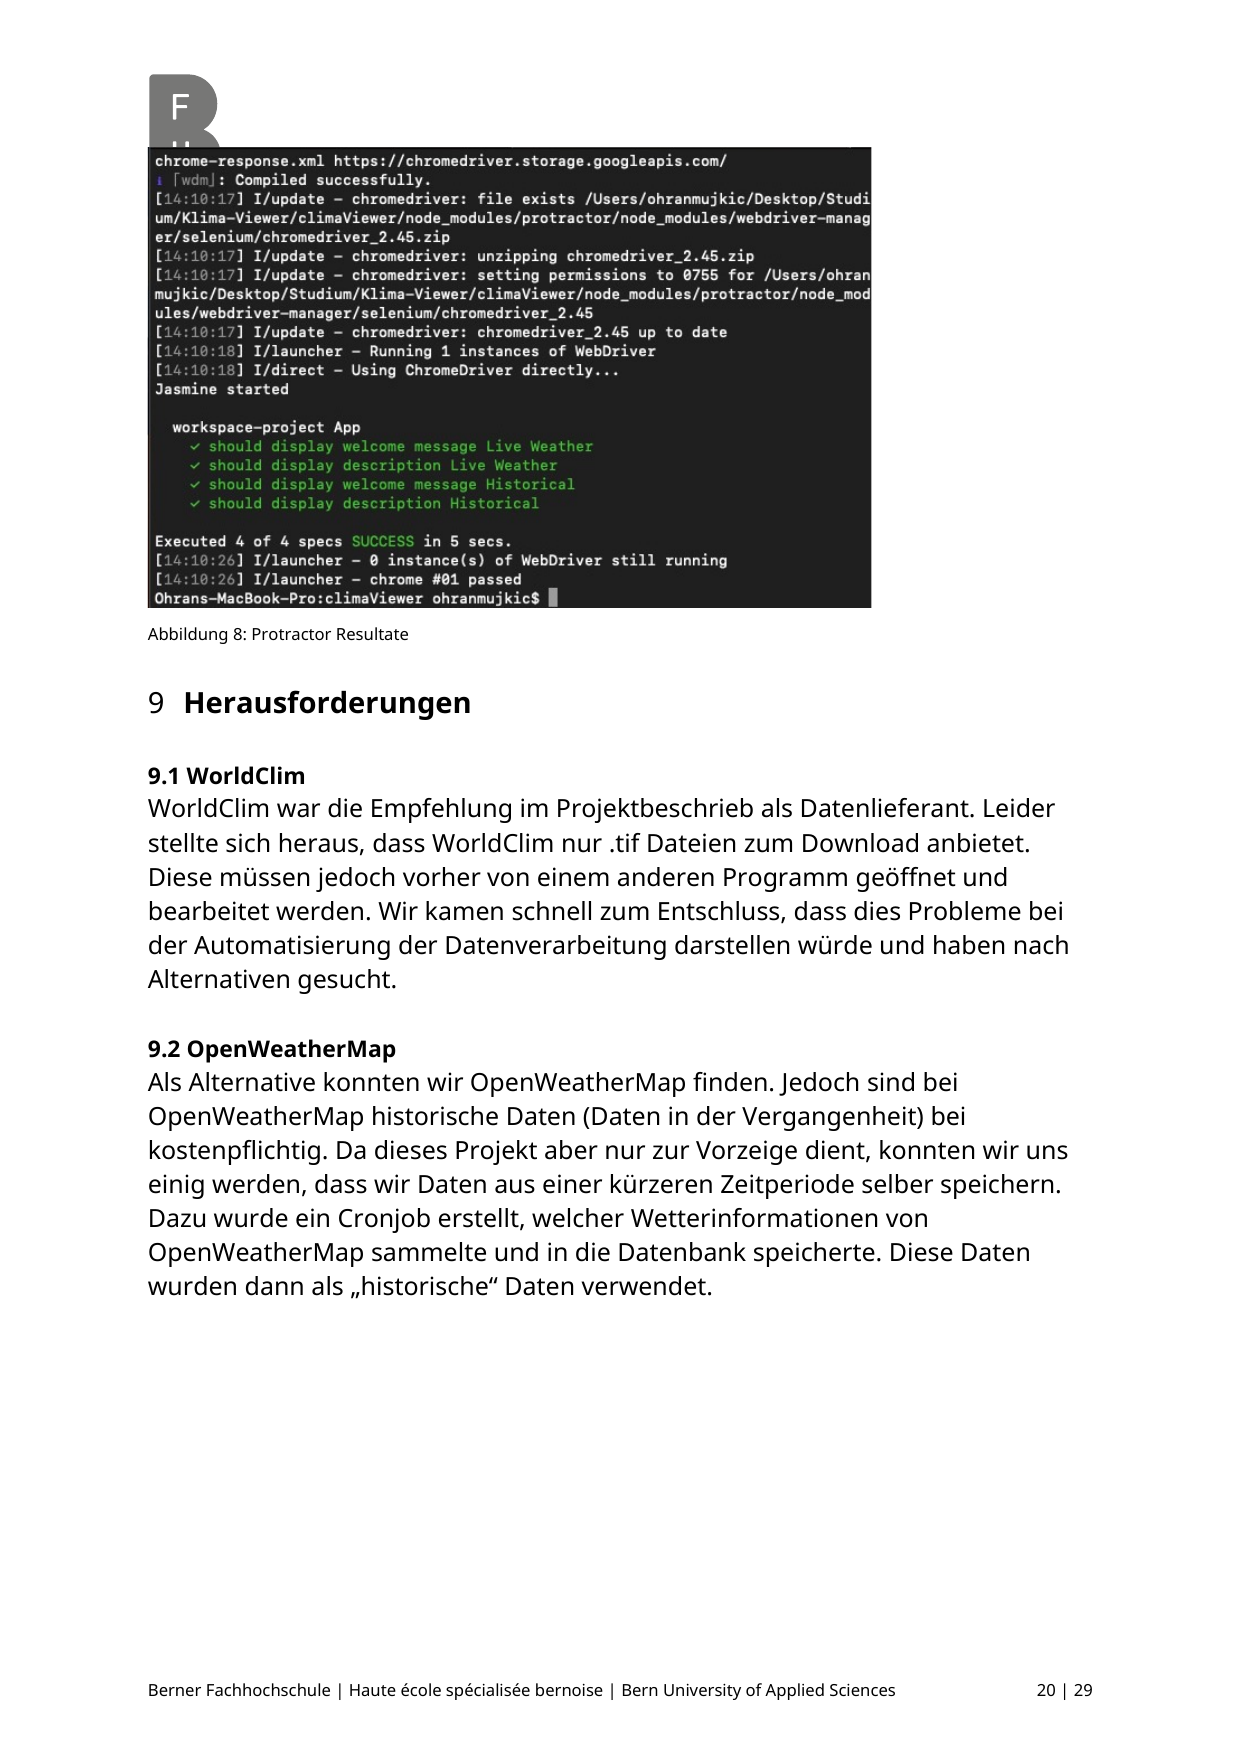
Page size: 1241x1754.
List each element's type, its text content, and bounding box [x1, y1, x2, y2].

text Als Alternative konnten wir OpenWeatherMap finden. Jedoch sind bei OpenWeatherMap historische Daten (Daten in der Vergangenheit) bei kostenpflichtig. Da dieses Projekt aber nur zur Vorzeige dient, konnten wir uns einig werden, dass wir Daten aus einer kürzeren Zeitperiode selber speichern. Dazu wurde ein Cronjob erstellt, welcher Wetterinformationen von OpenWeatherMap sammelte und in die Datenbank speicherte. Diese Daten wurden dann als „historische“ Daten verwendet. [148, 1064, 1093, 1303]
text Abbildung 8: Protractor Resultate [148, 620, 1093, 645]
subtitle Herausforderungen [148, 683, 1093, 722]
text WorldClim war die Empfehlung im Projektbeschrieb als Datenlieferant. Leider stellte sich heraus, dass WorldClim nur .tif Dateien zum Download anbietet. Diese müssen jedoch vorher von einem anderen Programm geöffnet und bearbeitet werden. Wir kamen schnell zum Entschluss, dass dies Probleme bei der Automatisierung der Datenverarbeitung darstellen würde und haben nach Alternativen gesucht. [148, 791, 1093, 996]
picture [147, 147, 872, 608]
subtitle OpenWeatherMap [148, 1033, 1093, 1064]
subtitle WorldClim [148, 760, 1093, 791]
